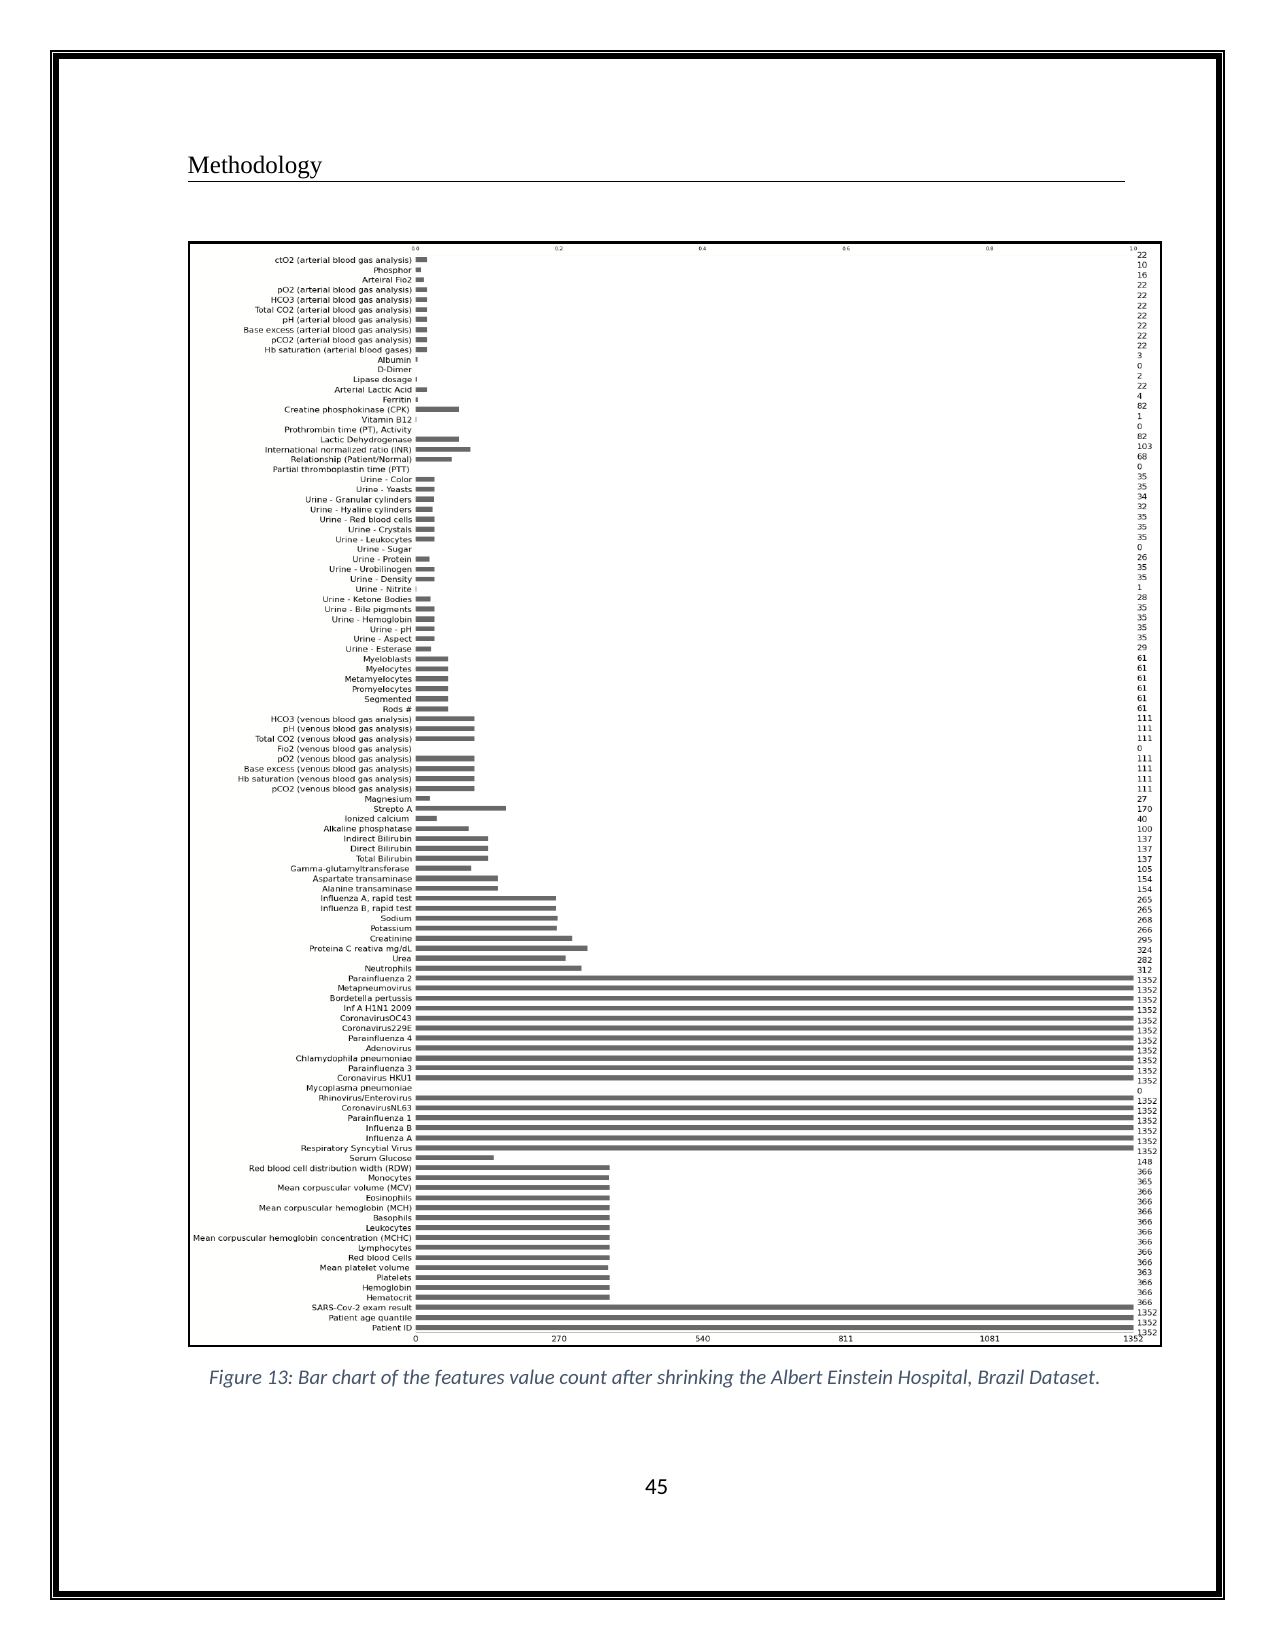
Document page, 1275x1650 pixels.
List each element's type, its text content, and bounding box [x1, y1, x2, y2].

picture [190, 244, 1160, 1345]
text Figure 13: Bar chart of the features value count after shrinking the Albert Einstein Hospital, Brazil Dataset. [187, 1364, 1125, 1389]
